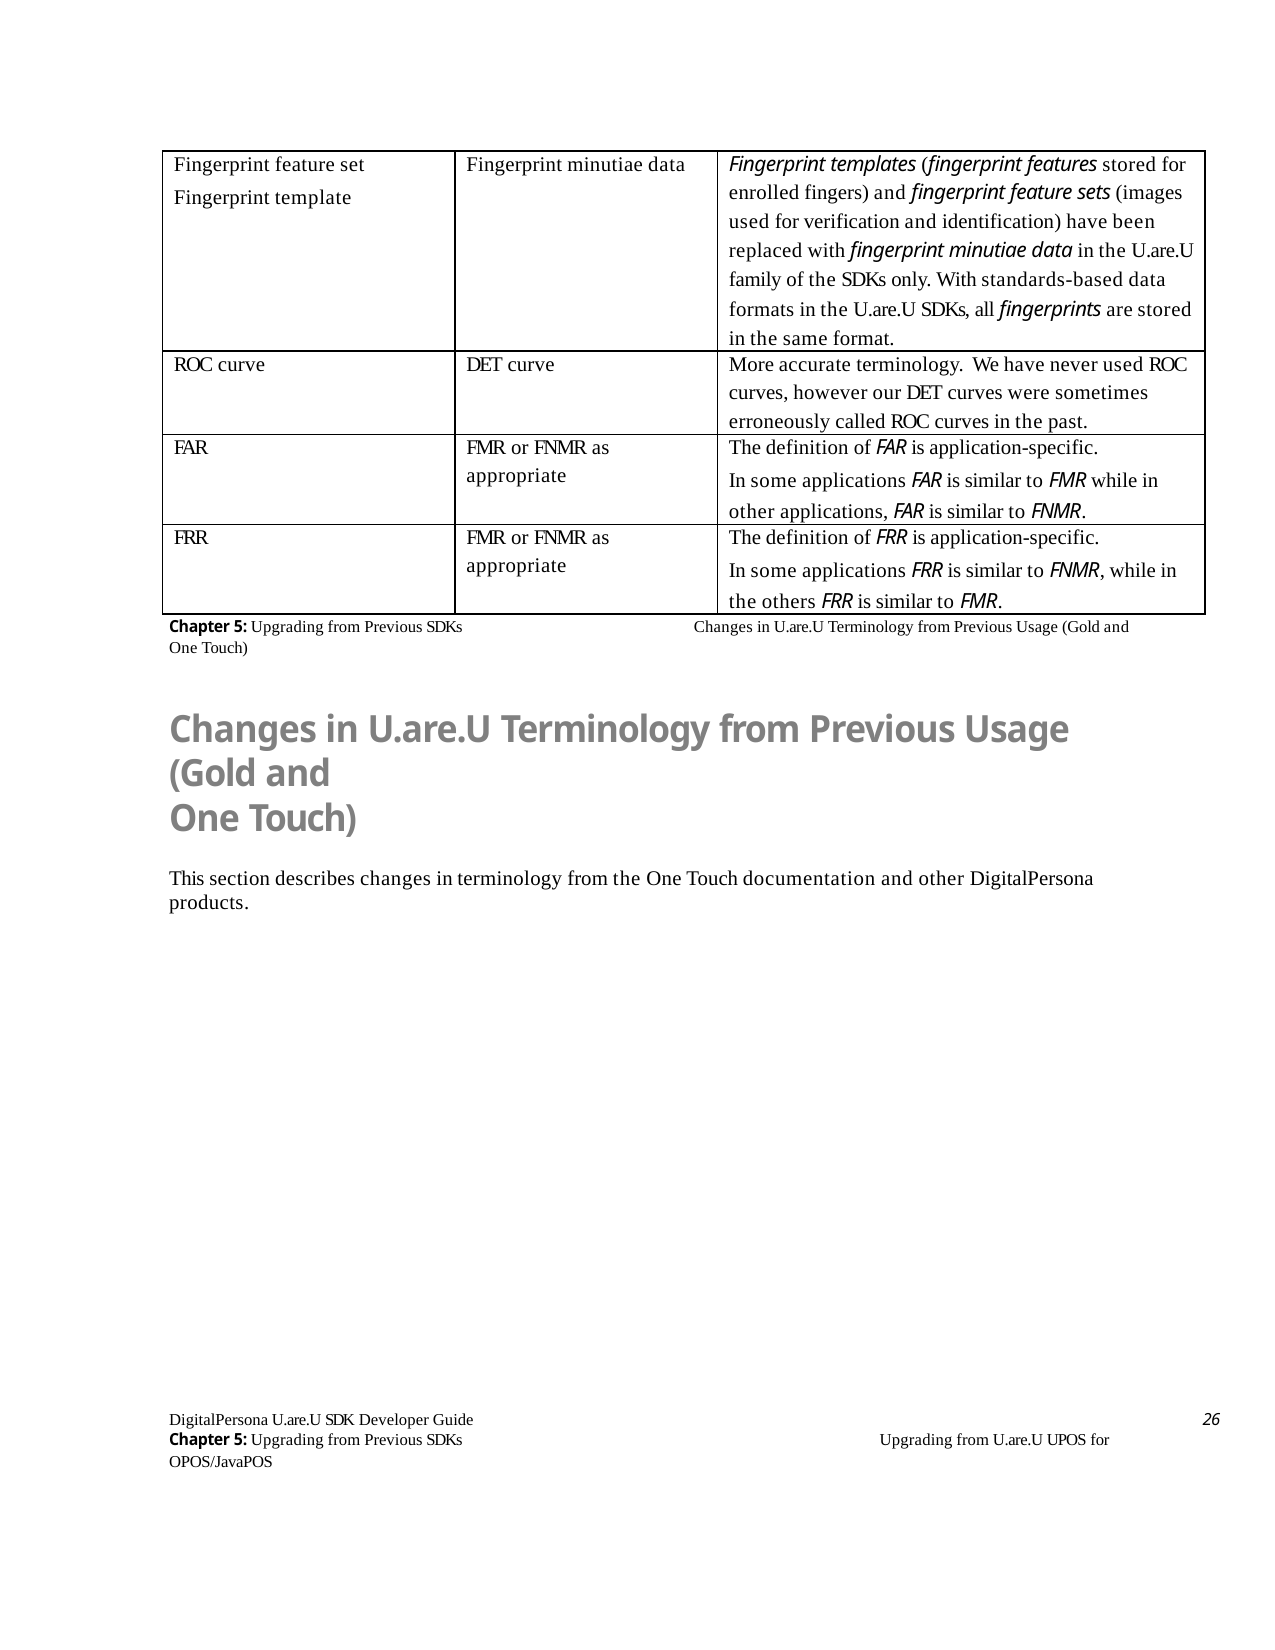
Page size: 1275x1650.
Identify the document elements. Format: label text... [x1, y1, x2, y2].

table_cell The definition of FRR is application-specific. In some applications FRR is similar to FNMR, while in the others FRR is similar to FMR. [718, 525, 1204, 613]
text Chapter 5: Upgrading from Previous SDKs Changes in U.are.U Terminology from Previous Usage (Gold and One Touch) [169, 615, 1150, 658]
text Changes in U.are.U Terminology from Previous Usage (Gold and [169, 708, 1150, 795]
table_cell Fingerprint templates (fingerprint features stored for enrolled fingers) and fingerprint feature sets (images used for verification and identification) have been replaced with fingerprint minutiae data in the U.are.U family of the SDKs only. With standards-based data formats in the U.are.U SDKs, all fingerprints are stored in the same format. [718, 152, 1204, 350]
text Chapter 5: Upgrading from Previous SDKs Upgrading from U.are.U UPOS for OPOS/JavaPOS [169, 1428, 1150, 1472]
table_cell FMR or FNMR as appropriate [456, 525, 717, 613]
table_cell ROC curve [163, 352, 454, 434]
text One Touch) [169, 795, 1150, 840]
table_cell FRR [163, 525, 454, 613]
text DigitalPersona U.are.U SDK Developer Guide 26 [169, 1413, 1150, 1428]
text This section describes changes in terminology from the One Touch documentation and other DigitalPersona products. [169, 865, 1150, 915]
table_cell Fingerprint minutiae data [456, 152, 717, 350]
table_cell FAR [163, 435, 454, 523]
table_cell The definition of FAR is application-specific. In some applications FAR is similar to FMR while in other applications, FAR is similar to FNMR. [718, 435, 1204, 523]
table_cell FMR or FNMR as appropriate [456, 435, 717, 523]
table_cell More accurate terminology. We have never used ROC curves, however our DET curves were sometimes erroneously called ROC curves in the past. [718, 352, 1204, 434]
table_cell DET curve [456, 352, 717, 434]
table_cell Fingerprint feature set Fingerprint template [163, 152, 454, 350]
